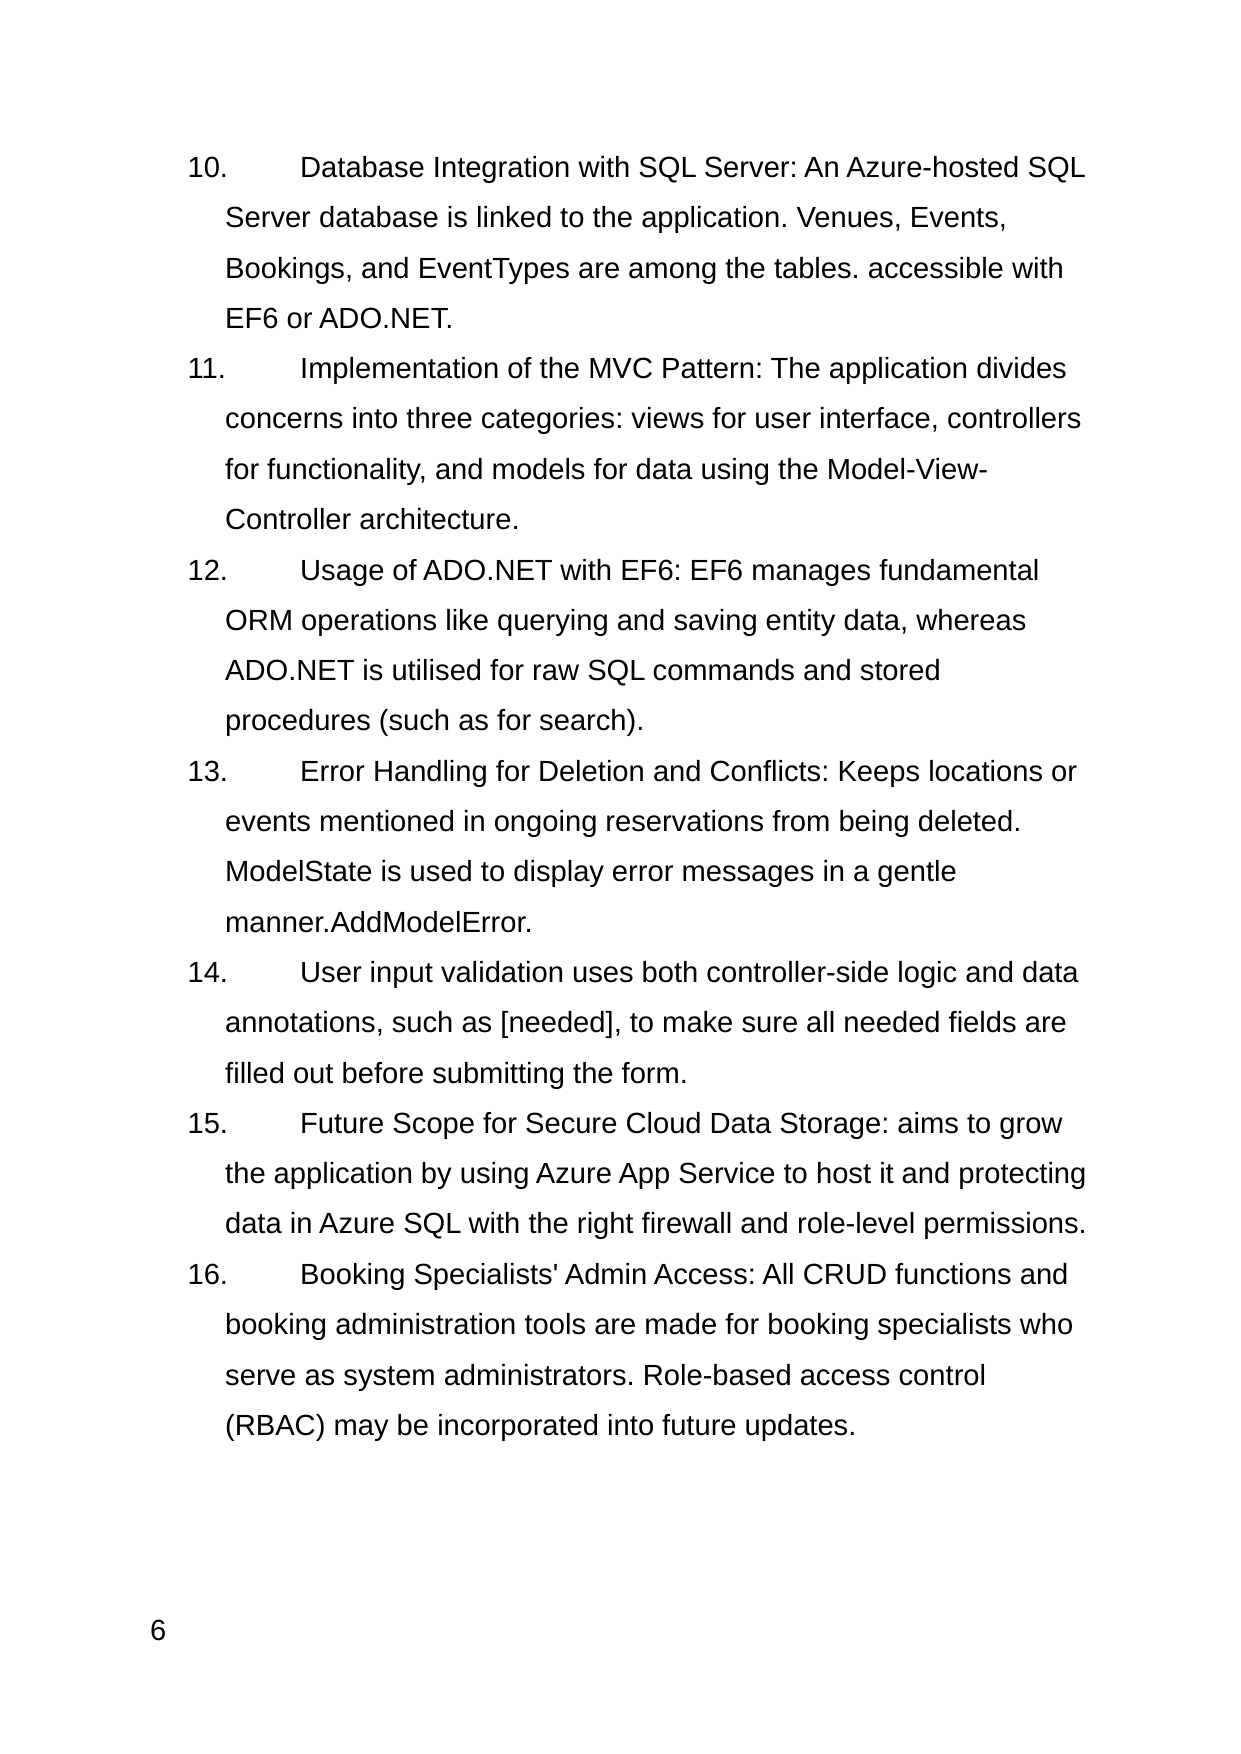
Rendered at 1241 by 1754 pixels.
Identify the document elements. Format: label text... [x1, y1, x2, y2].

list Usage of ADO.NET with EF6: EF6 manages fundamental ORM operations like querying and saving entity data, whereas ADO.NET is utilised for raw SQL commands and stored procedures (such as for search). [187, 552, 1090, 737]
list Error Handling for Deletion and Conflicts: Keeps locations or events mentioned in ongoing reservations from being deleted. ModelState is used to display error messages in a gentle manner.AddModelError. [187, 754, 1090, 938]
list Future Scope for Secure Cloud Data Storage: aims to grow the application by using Azure App Service to host it and protecting data in Azure SQL with the right firewall and role-level permissions. [187, 1106, 1090, 1240]
list Booking Specialists' Admin Access: All CRUD functions and booking administration tools are made for booking specialists who serve as system administrators. Role-based access control (RBAC) may be incorporated into future updates. [187, 1257, 1090, 1441]
list Implementation of the MVC Pattern: The application divides concerns into three categories: views for user interface, controllers for functionality, and models for data using the Model-View-Controller architecture. [187, 351, 1090, 536]
list Database Integration with SQL Server: An Azure-hosted SQL Server database is linked to the application. Venues, Events, Bookings, and EventTypes are among the tables. accessible with EF6 or ADO.NET. [187, 150, 1090, 334]
list User input validation uses both controller-side logic and data annotations, such as [needed], to make sure all needed fields are filled out before submitting the form. [187, 955, 1090, 1089]
